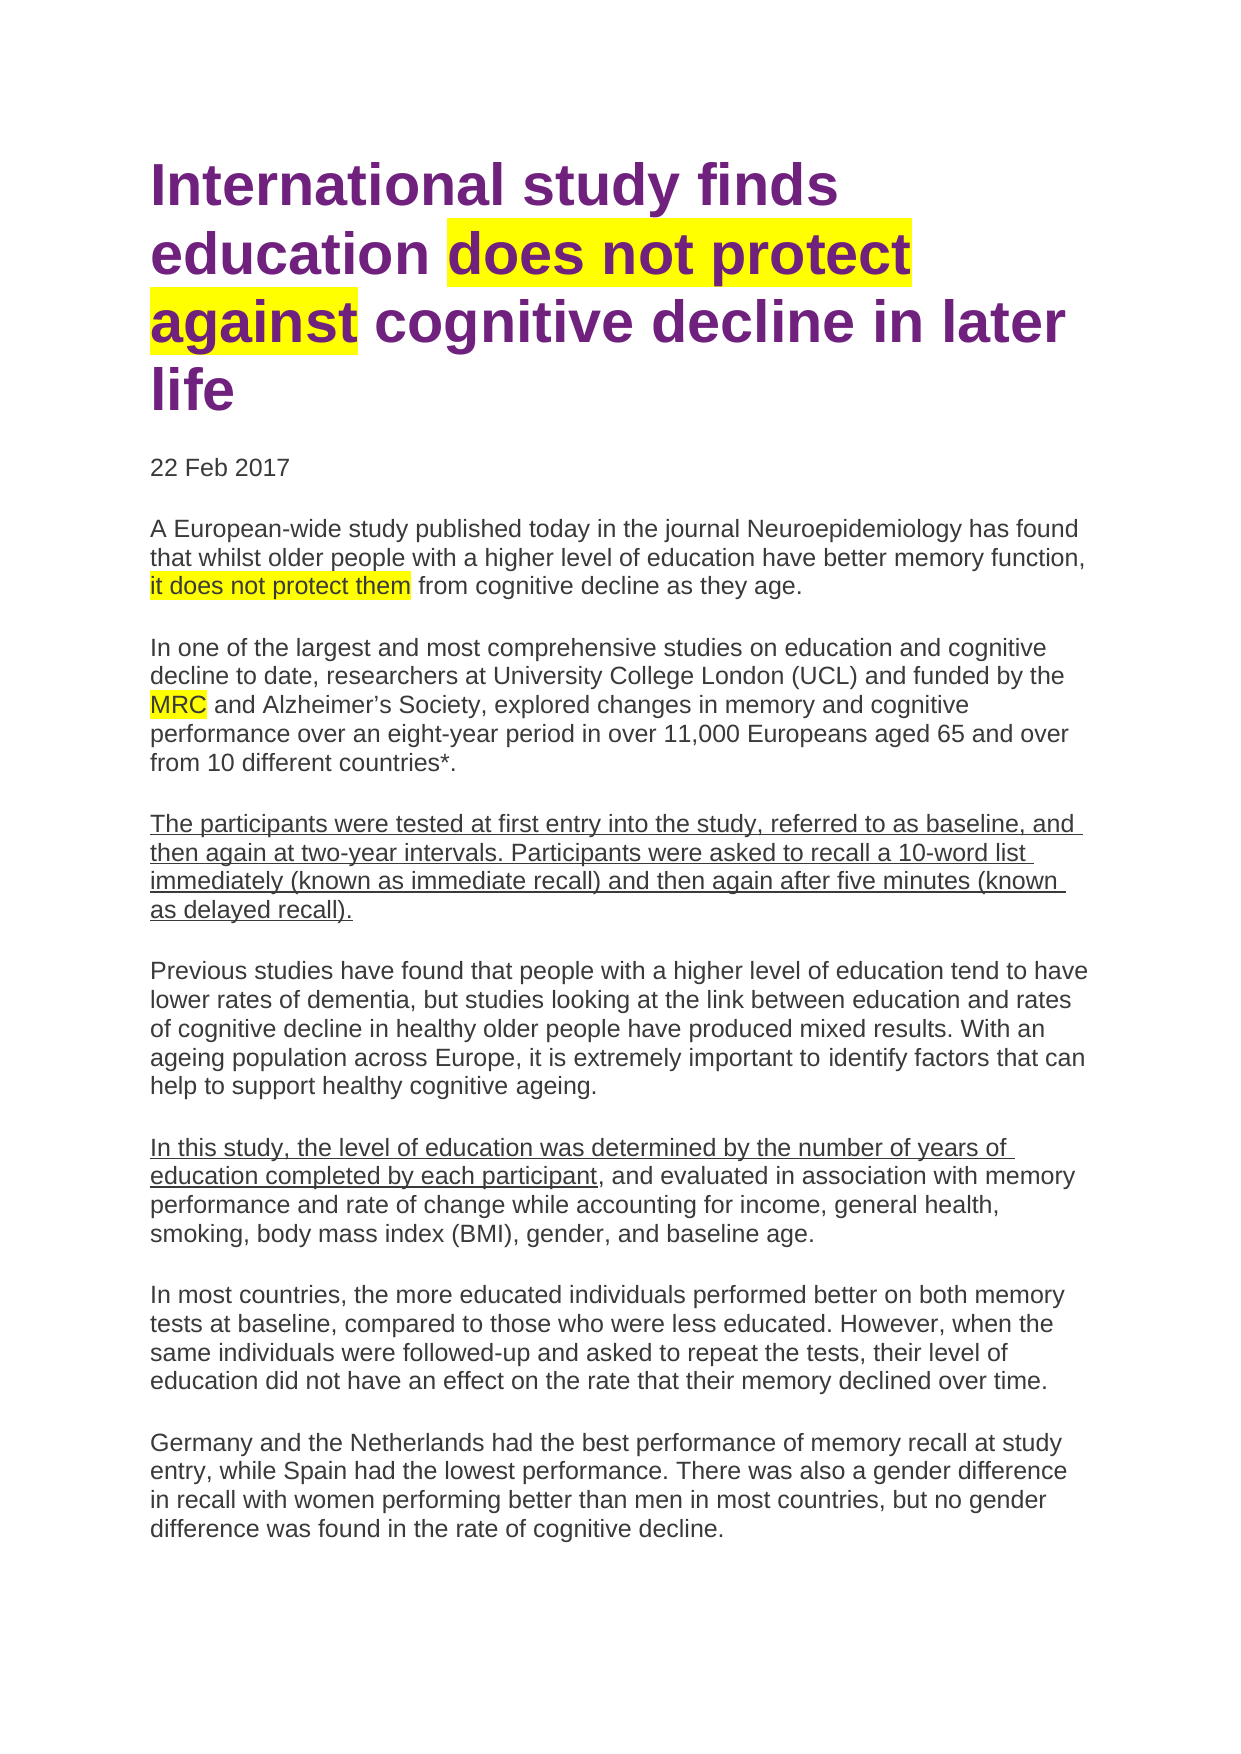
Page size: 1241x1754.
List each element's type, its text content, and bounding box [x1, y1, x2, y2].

text In one of the largest and most comprehensive studies on education and cognitive decline to date, researchers at University College London (UCL) and funded by the MRC and Alzheimer’s Society, explored changes in memory and cognitive performance over an eight-year period in over 11,000 Europeans aged 65 and over from 10 different countries*. [150, 632, 1090, 776]
text A European-wide study published today in the journal Neuroepidemiology has found that whilst older people with a higher level of education have better memory function, it does not protect them from cognitive decline as they age. [150, 514, 1090, 600]
text Germany and the Netherlands had the best performance of memory recall at study entry, while Spain had the lowest performance. There was also a gender difference in recall with women performing better than men in most countries, but no gender difference was found in the rate of cognitive decline. [150, 1427, 1090, 1542]
text In this study, the level of education was determined by the number of years of education completed by each participant, and evaluated in association with memory performance and rate of change while accounting for income, general health, smoking, body mass index (BMI), gender, and baseline age. [150, 1132, 1090, 1247]
text The participants were tested at first entry into the study, referred to as baseline, and then again at two-year intervals. Participants were asked to recall a 10-word list immediately (known as immediate recall) and then again after five minutes (known as delayed recall). [150, 809, 1090, 924]
text Previous studies have found that people with a higher level of education tend to have lower rates of dementia, but studies looking at the link between education and rates of cognitive decline in healthy older people have produced mixed results. With an ageing population across Europe, it is extremely important to identify factors that can help to support healthy cognitive ageing. [150, 956, 1090, 1100]
text International study finds education does not protect against cognitive decline in later life [150, 150, 1090, 423]
text In most countries, the more educated individuals performed better on both memory tests at baseline, compared to those who were less educated. However, when the same individuals were followed-up and asked to repeat the tests, their level of education did not have an effect on the rate that their memory declined over time. [150, 1280, 1090, 1395]
text 22 Feb 2017 [150, 452, 1090, 481]
